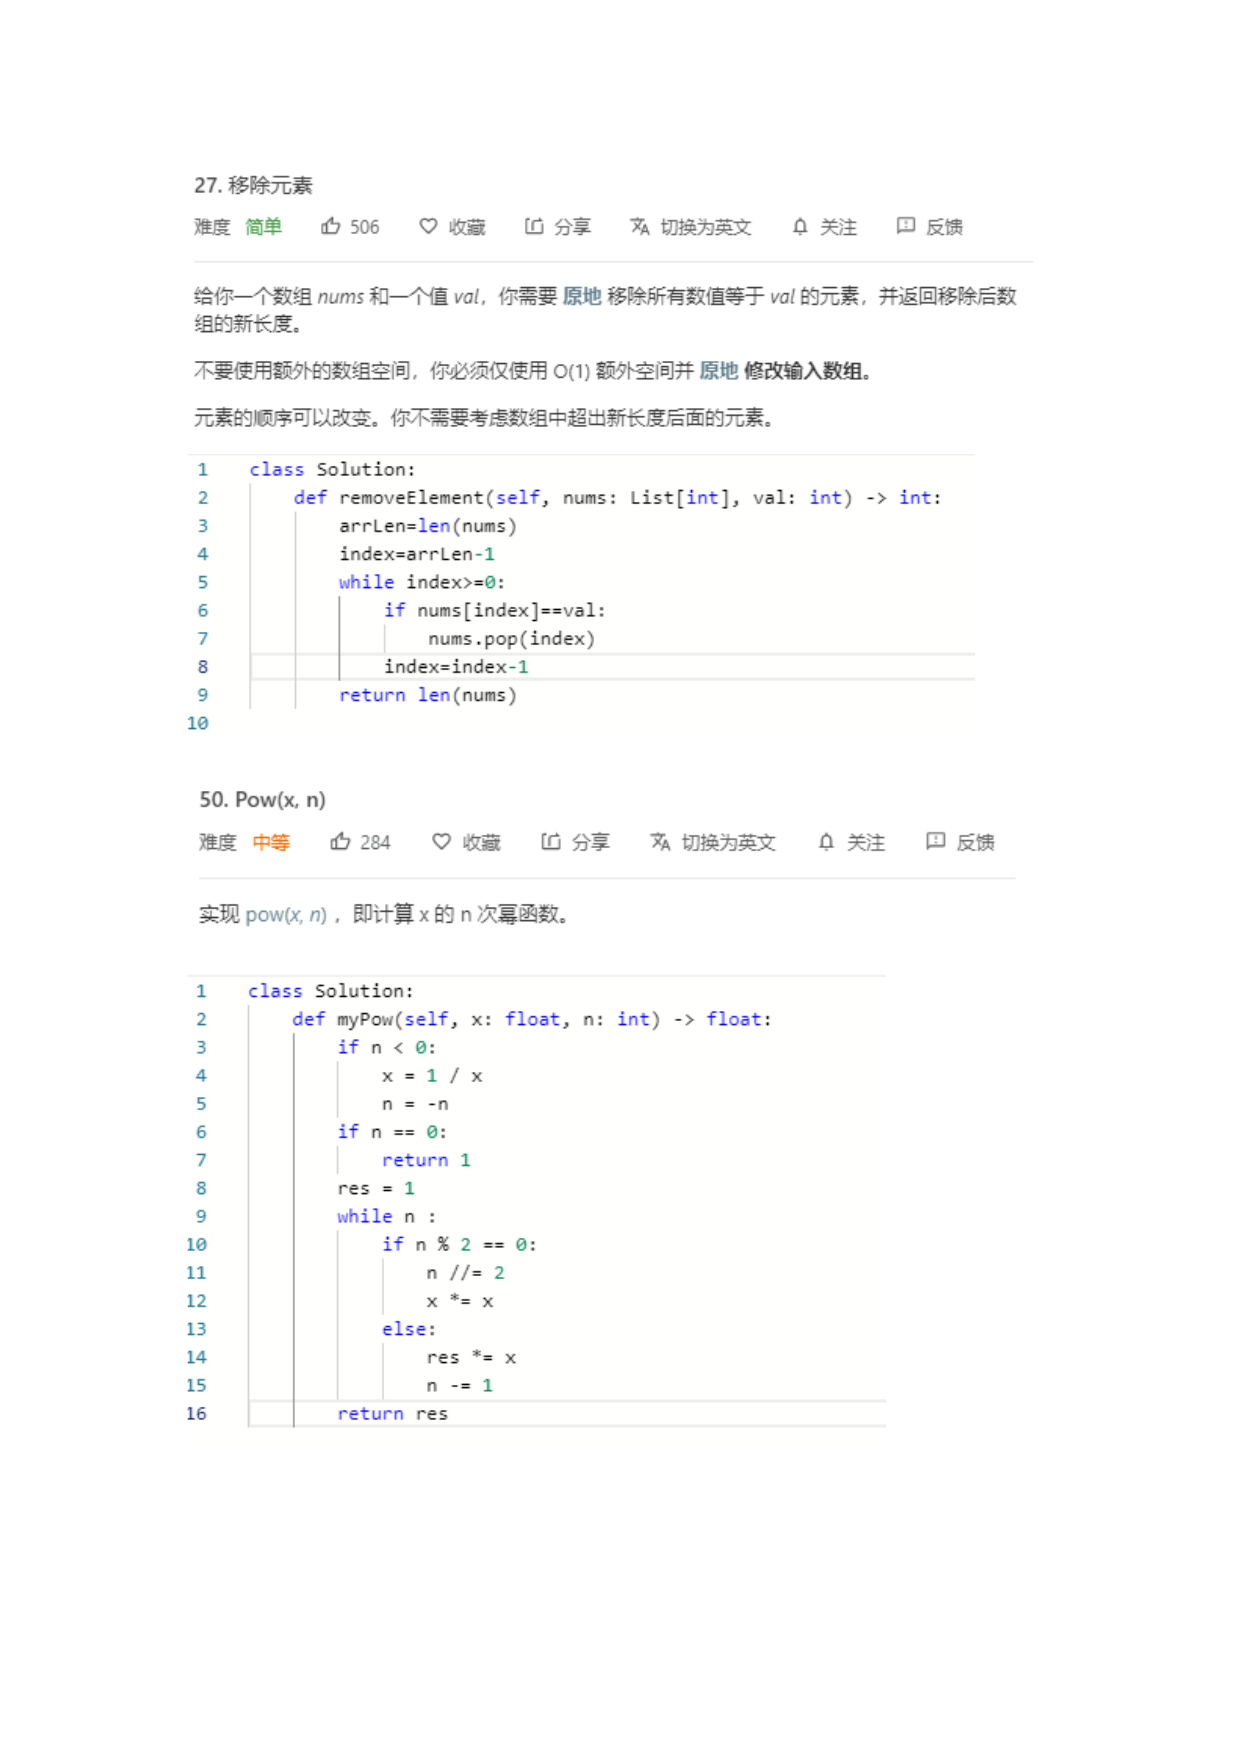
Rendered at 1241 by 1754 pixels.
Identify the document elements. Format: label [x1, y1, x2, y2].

picture [187, 974, 886, 1445]
picture [187, 454, 976, 739]
picture [187, 162, 1053, 436]
picture [187, 779, 1016, 939]
